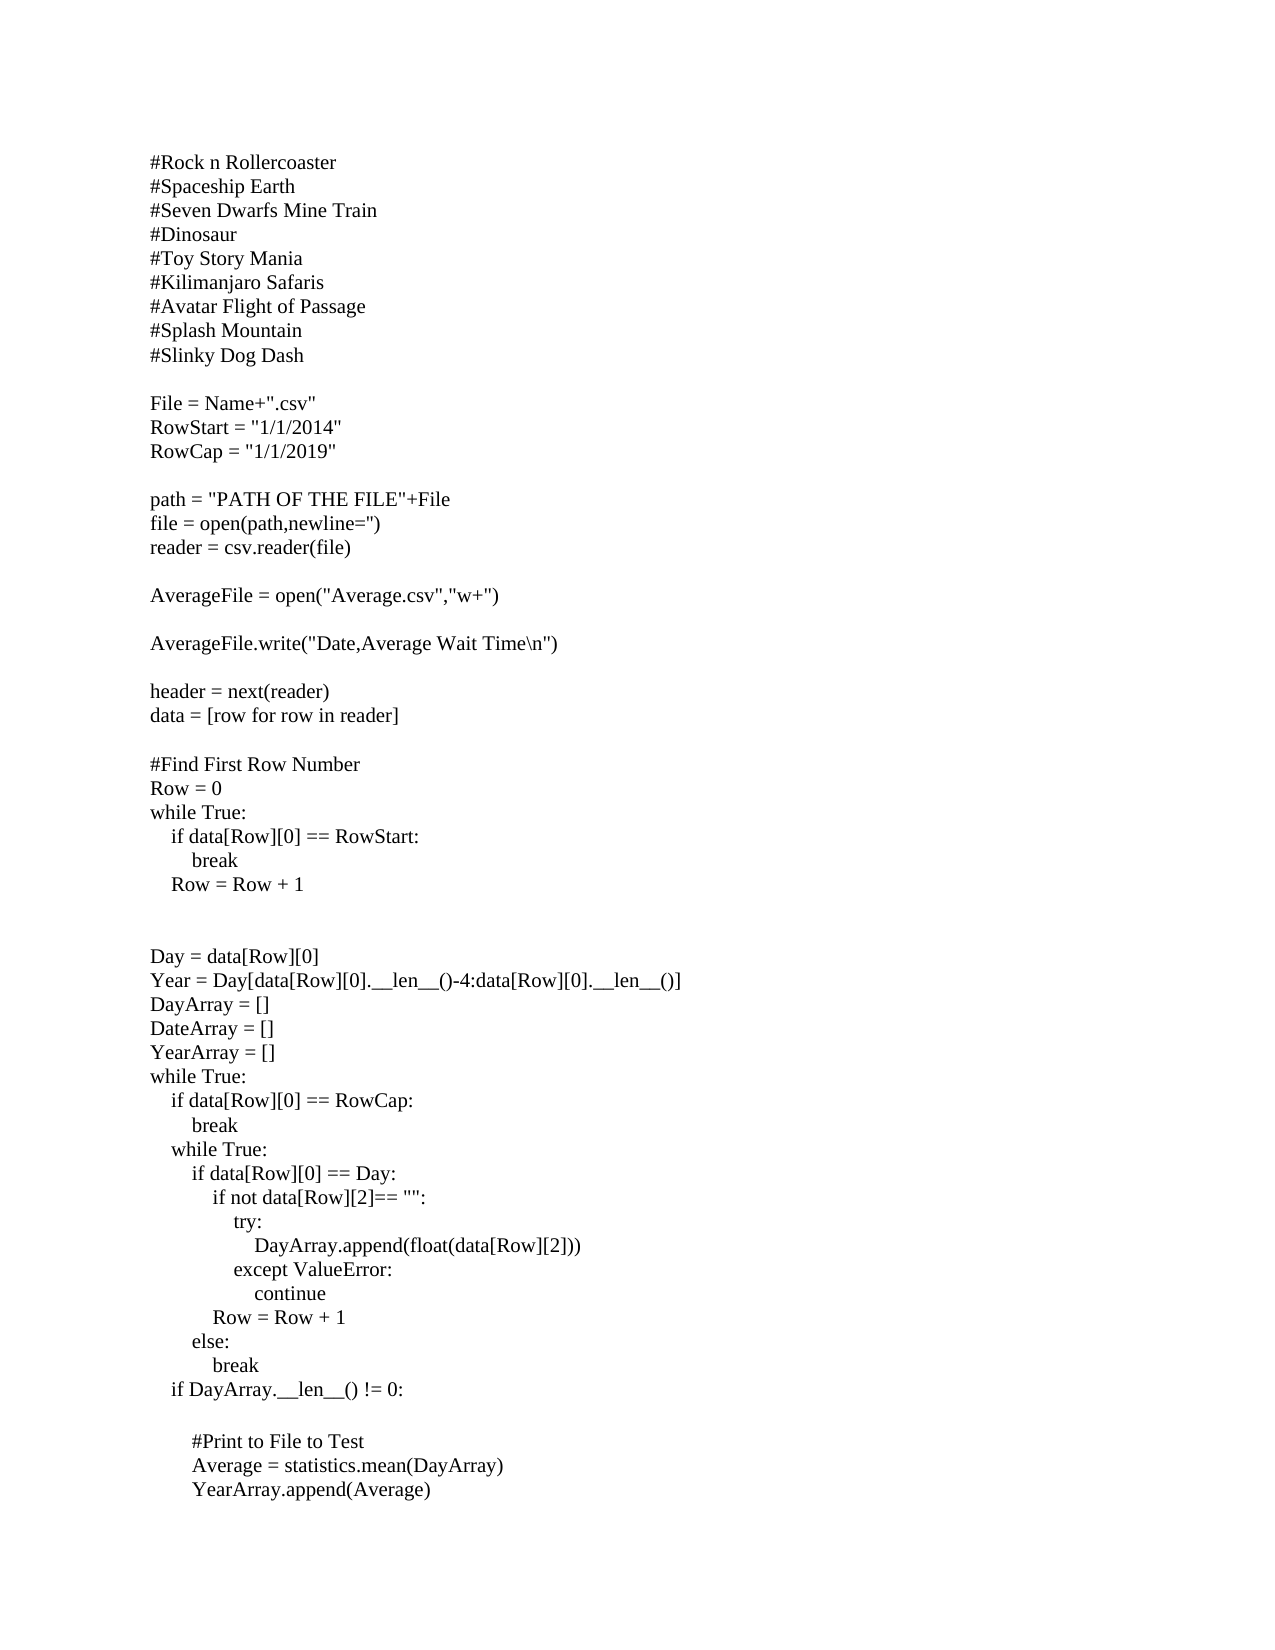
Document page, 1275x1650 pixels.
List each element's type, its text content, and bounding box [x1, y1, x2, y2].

text #Seven Dwarfs Mine Train [150, 198, 1125, 222]
text AverageFile.write("Date,Average Wait Time\n") [150, 631, 1125, 655]
text break [150, 848, 1125, 872]
text header = next(reader) [150, 679, 1125, 703]
text #Avatar Flight of Passage [150, 294, 1125, 318]
text try: [150, 1209, 1125, 1233]
text if data[Row][0] == RowCap: [150, 1088, 1125, 1112]
text continue [150, 1281, 1125, 1305]
text #Print to File to Test [150, 1429, 1125, 1453]
text DayArray = [] [150, 992, 1125, 1016]
text path = "PATH OF THE FILE"+File [150, 487, 1125, 511]
text #Dinosaur [150, 222, 1125, 246]
text else: [150, 1329, 1125, 1353]
text #Rock n Rollercoaster [150, 150, 1125, 174]
text File = Name+".csv" [150, 391, 1125, 415]
text data = [row for row in reader] [150, 703, 1125, 727]
text while True: [150, 1064, 1125, 1088]
text DateArray = [] [150, 1016, 1125, 1040]
text RowStart = "1/1/2014" [150, 415, 1125, 439]
text file = open(path,newline='') [150, 511, 1125, 535]
text if not data[Row][2]== "": [150, 1185, 1125, 1209]
text while True: [150, 800, 1125, 824]
text Day = data[Row][0] [150, 944, 1125, 968]
text break [150, 1112, 1125, 1137]
text #Kilimanjaro Safaris [150, 270, 1125, 294]
text #Slinky Dog Dash [150, 342, 1125, 367]
text YearArray.append(Average) [150, 1477, 1125, 1501]
text while True: [150, 1137, 1125, 1161]
text if DayArray.__len__() != 0: [150, 1377, 1125, 1401]
text Row = Row + 1 [150, 1305, 1125, 1329]
text if data[Row][0] == Day: [150, 1161, 1125, 1185]
text break [150, 1353, 1125, 1377]
text #Splash Mountain [150, 318, 1125, 342]
text #Find First Row Number [150, 752, 1125, 776]
text #Toy Story Mania [150, 246, 1125, 270]
text YearArray = [] [150, 1040, 1125, 1064]
text RowCap = "1/1/2019" [150, 439, 1125, 463]
text AverageFile = open("Average.csv","w+") [150, 583, 1125, 607]
text if data[Row][0] == RowStart: [150, 824, 1125, 848]
text Average = statistics.mean(DayArray) [150, 1453, 1125, 1477]
text Row = Row + 1 [150, 872, 1125, 896]
text DayArray.append(float(data[Row][2])) [150, 1233, 1125, 1257]
text except ValueError: [150, 1257, 1125, 1281]
text Year = Day[data[Row][0].__len__()-4:data[Row][0].__len__()] [150, 968, 1125, 992]
text #Spaceship Earth [150, 174, 1125, 198]
text reader = csv.reader(file) [150, 535, 1125, 559]
text Row = 0 [150, 776, 1125, 800]
